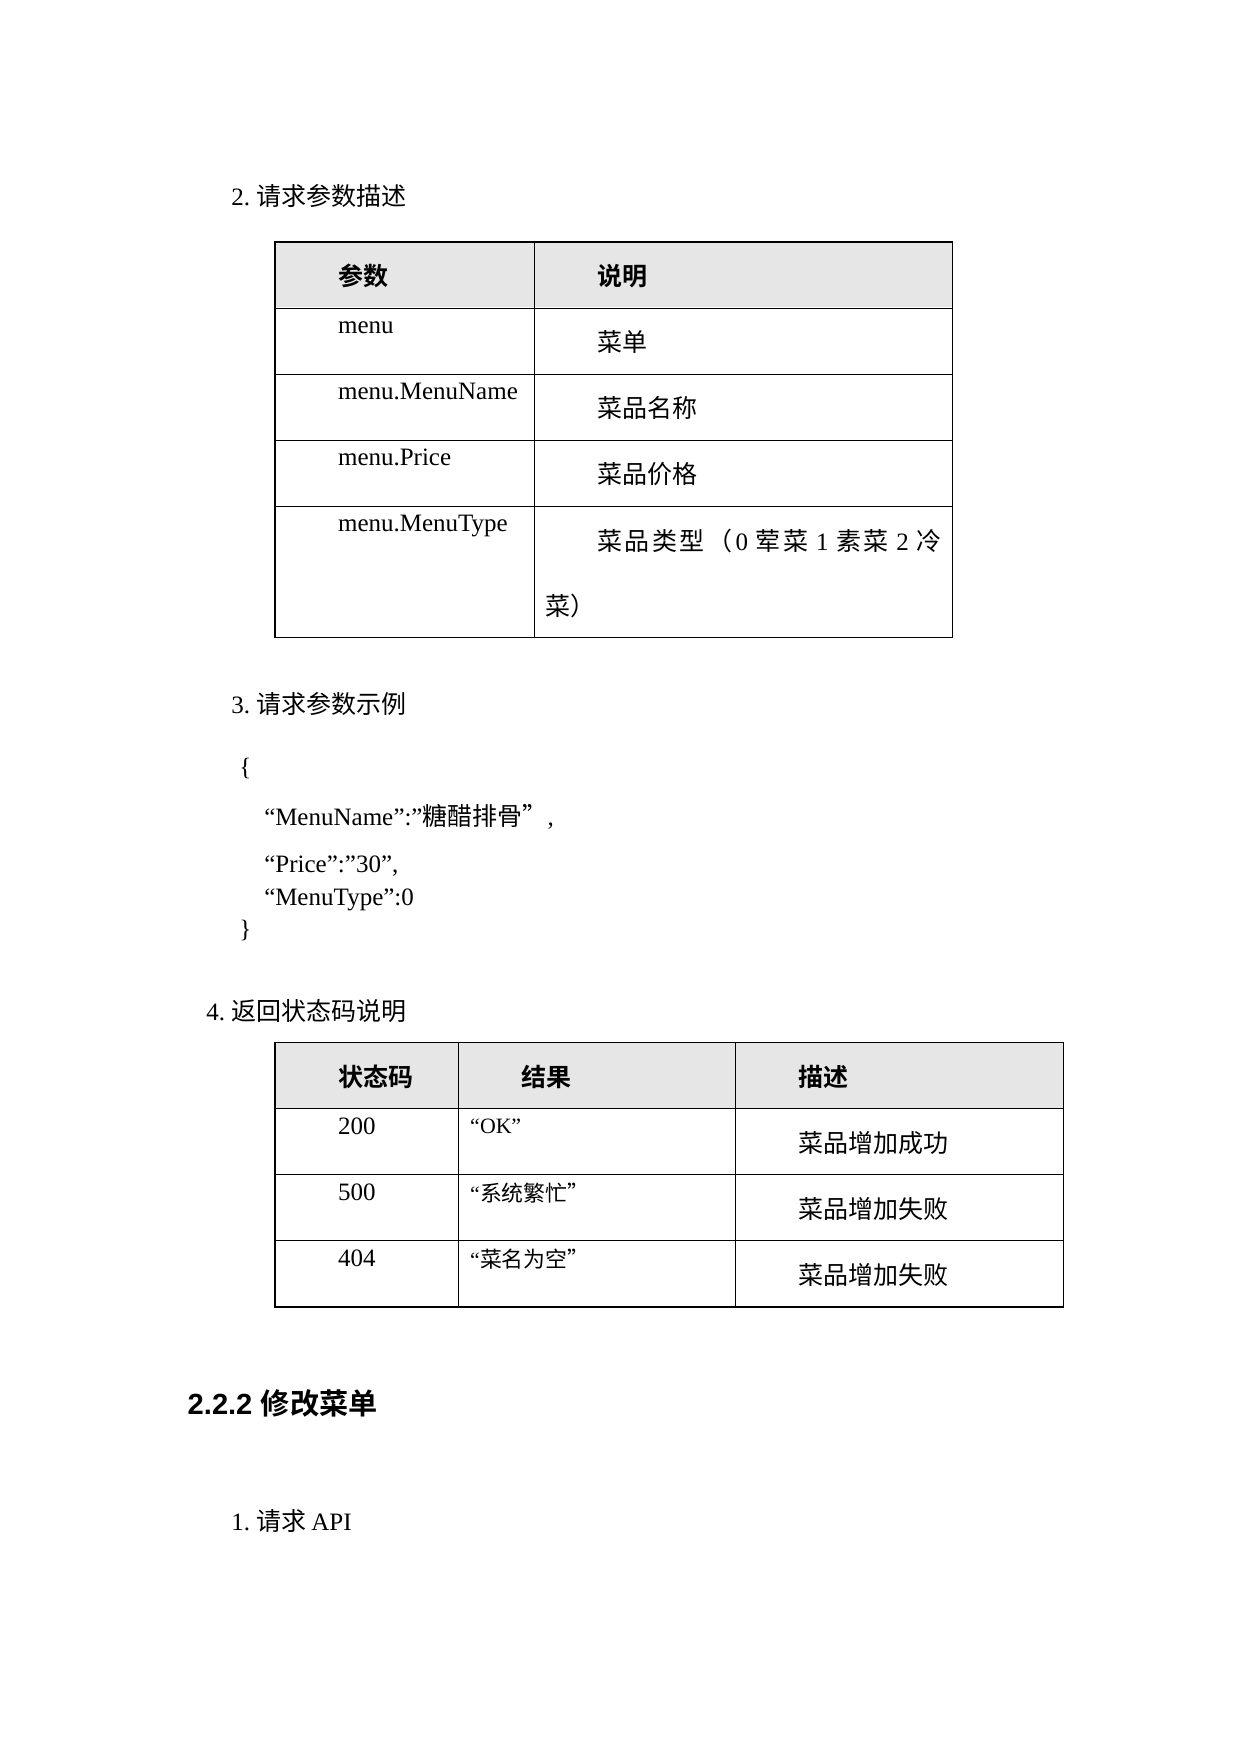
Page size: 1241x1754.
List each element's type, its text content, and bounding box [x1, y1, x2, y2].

table_cell menu.MenuType [276, 507, 534, 637]
table_cell 菜单 [535, 309, 952, 373]
table_header 描述 [736, 1043, 1063, 1108]
text “MenuType”:0 [187, 880, 1053, 912]
text { [187, 750, 1053, 782]
table_cell menu.MenuName [276, 375, 534, 439]
table_cell 菜品类型（0荤菜1素菜2冷菜） [535, 507, 952, 637]
table_header 结果 [459, 1043, 735, 1108]
list 3. 请求参数示例 [231, 670, 1053, 735]
table_cell 菜品名称 [535, 375, 952, 439]
table_cell “菜名为空” [459, 1241, 735, 1306]
text 4. 返回状态码说明 [187, 977, 1053, 1042]
table_cell “OK” [459, 1109, 735, 1174]
table_cell 500 [276, 1175, 458, 1240]
table_cell 菜品增加失败 [736, 1175, 1063, 1240]
table_cell 200 [276, 1109, 458, 1174]
text “Price”:”30”, [187, 847, 1053, 880]
table_cell “系统繁忙” [459, 1175, 735, 1240]
table_cell menu [276, 309, 534, 373]
table_header 参数 [276, 243, 534, 307]
table_cell 菜品增加成功 [736, 1109, 1063, 1174]
table_cell menu.Price [276, 441, 534, 506]
table_cell 菜品价格 [535, 441, 952, 506]
text } [187, 912, 1053, 945]
table_header 说明 [535, 243, 952, 307]
table_cell 菜品增加失败 [736, 1241, 1063, 1306]
text “MenuName”:”糖醋排骨”, [187, 782, 1053, 847]
subtitle 2.2.2 修改菜单 [187, 1369, 1053, 1434]
list 1. 请求API [231, 1487, 1053, 1552]
table_cell 404 [276, 1241, 458, 1306]
table_header 状态码 [276, 1043, 458, 1108]
list 2. 请求参数描述 [231, 162, 1053, 227]
